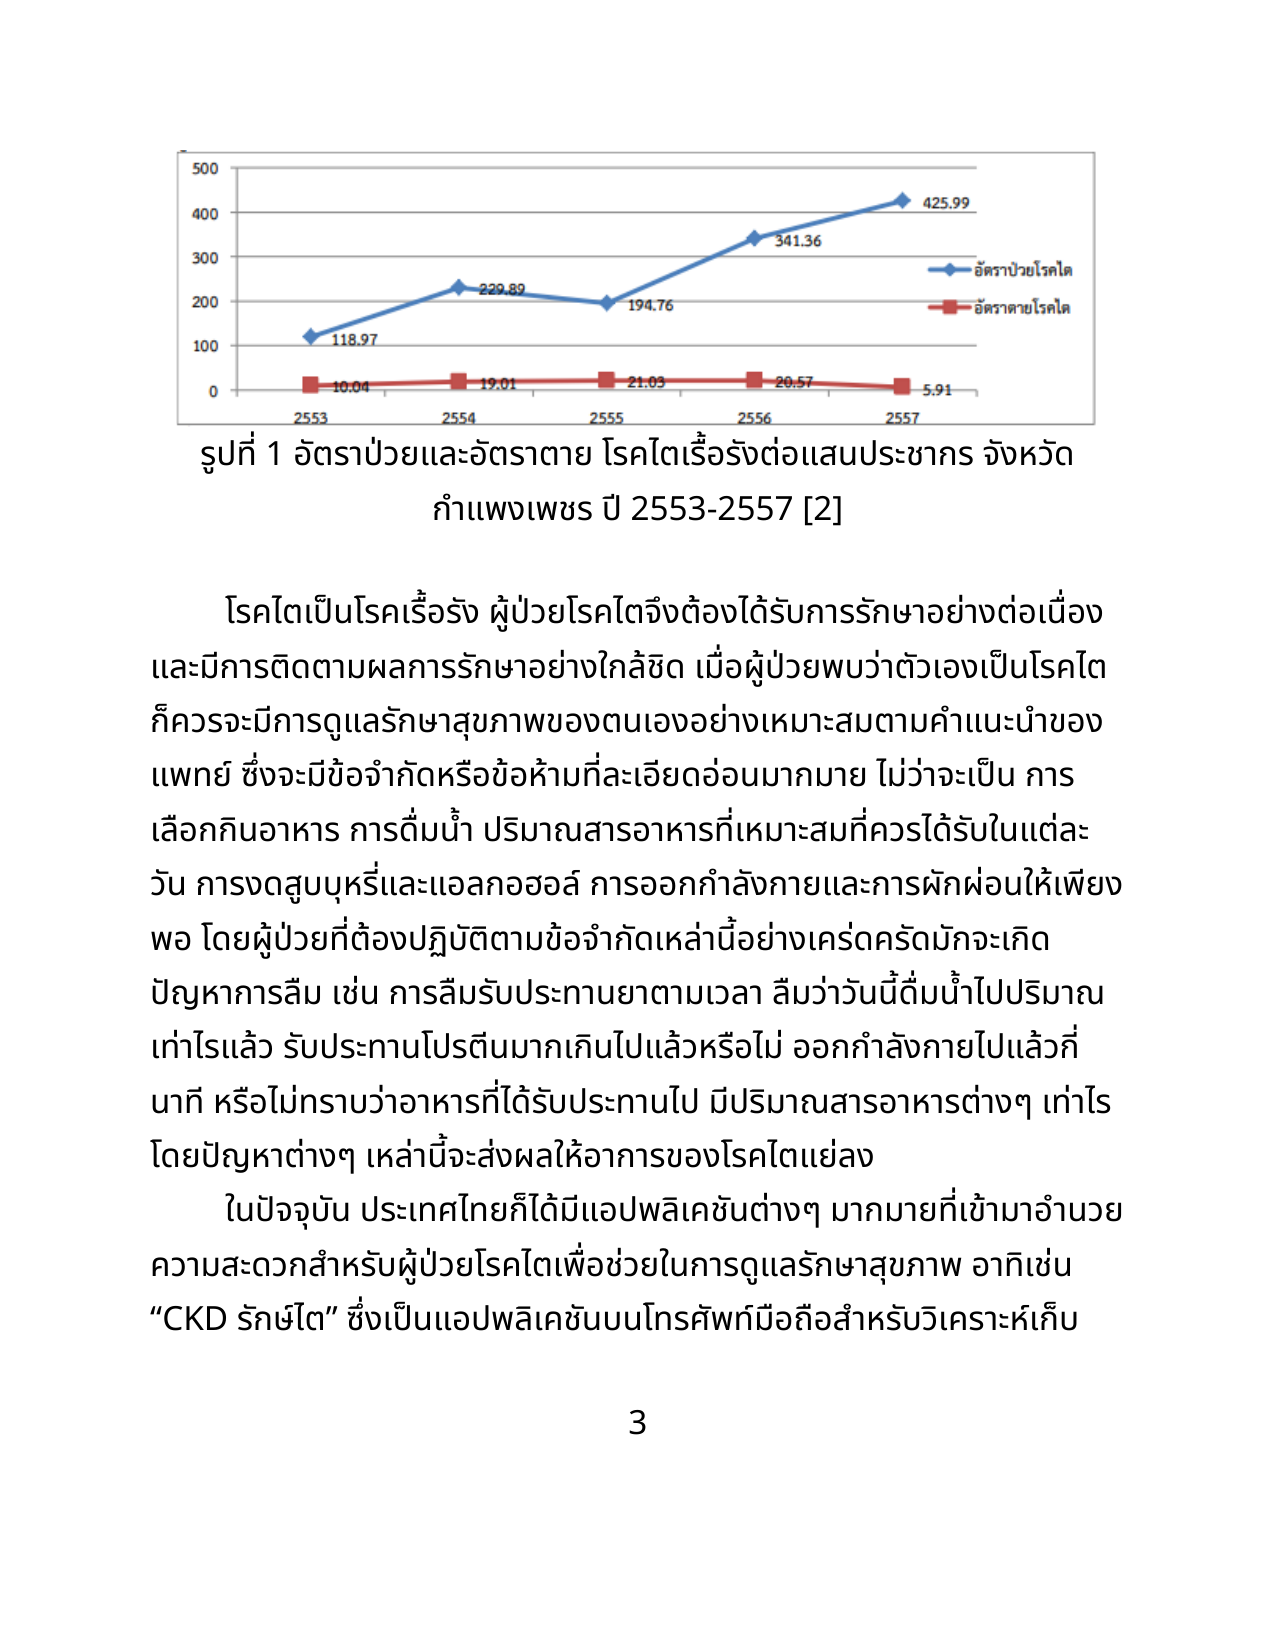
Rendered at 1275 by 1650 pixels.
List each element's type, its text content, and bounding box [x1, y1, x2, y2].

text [150, 1186, 1125, 1346]
text รูปที่ 1 อัตราป่วยและอัตราตาย โรคไตเรื้อรังต่อแสนประชากร จังหวัดกำแพงเพชร ปี 2553-2557 [2] [150, 430, 1125, 535]
picture [176, 150, 1099, 427]
text โรคไตเป็นโรคเรื้อรัง ผู้ป่วยโรคไตจึงต้องได้รับการรักษาอย่างต่อเนื่องและมีการติดตามผลการรักษาอย่างใกล้ชิด เมื่อผู้ป่วยพบว่าตัวเองเป็นโรคไต ก็ควรจะมีการดูแลรักษาสุขภาพของตนเองอย่างเหมาะสมตามคำแนะนำของแพทย์ ซึ่งจะมีข้อจำกัดหรือข้อห้ามที่ละเอียดอ่อนมากมาย ไม่ว่าจะเป็น การเลือกกินอาหาร การดื่มน้ำ ปริมาณสารอาหารที่เหมาะสมที่ควรได้รับในแต่ละวัน การงดสูบบุหรี่และแอลกอฮอล์ การออกกำลังกายและการผักผ่อนให้เพียงพอ โดยผู้ป่วยที่ต้องปฏิบัติตามข้อจำกัดเหล่านี้อย่างเคร่ดครัดมักจะเกิดปัญหาการลืม เช่น การลืมรับประทานยาตามเวลา ลืมว่าวันนี้ดื่มน้ำไปปริมาณเท่าไรแล้ว รับประทานโปรตีนมากเกินไปแล้วหรือไม่ ออกกำลังกายไปแล้วกี่นาที หรือไม่ทราบว่าอาหารที่ได้รับประทานไป มีปริมาณสารอาหารต่างๆ เท่าไร โดยปัญหาต่างๆ เหล่านี้จะส่งผลให้อาการของโรคไตแย่ลง [150, 588, 1125, 1182]
